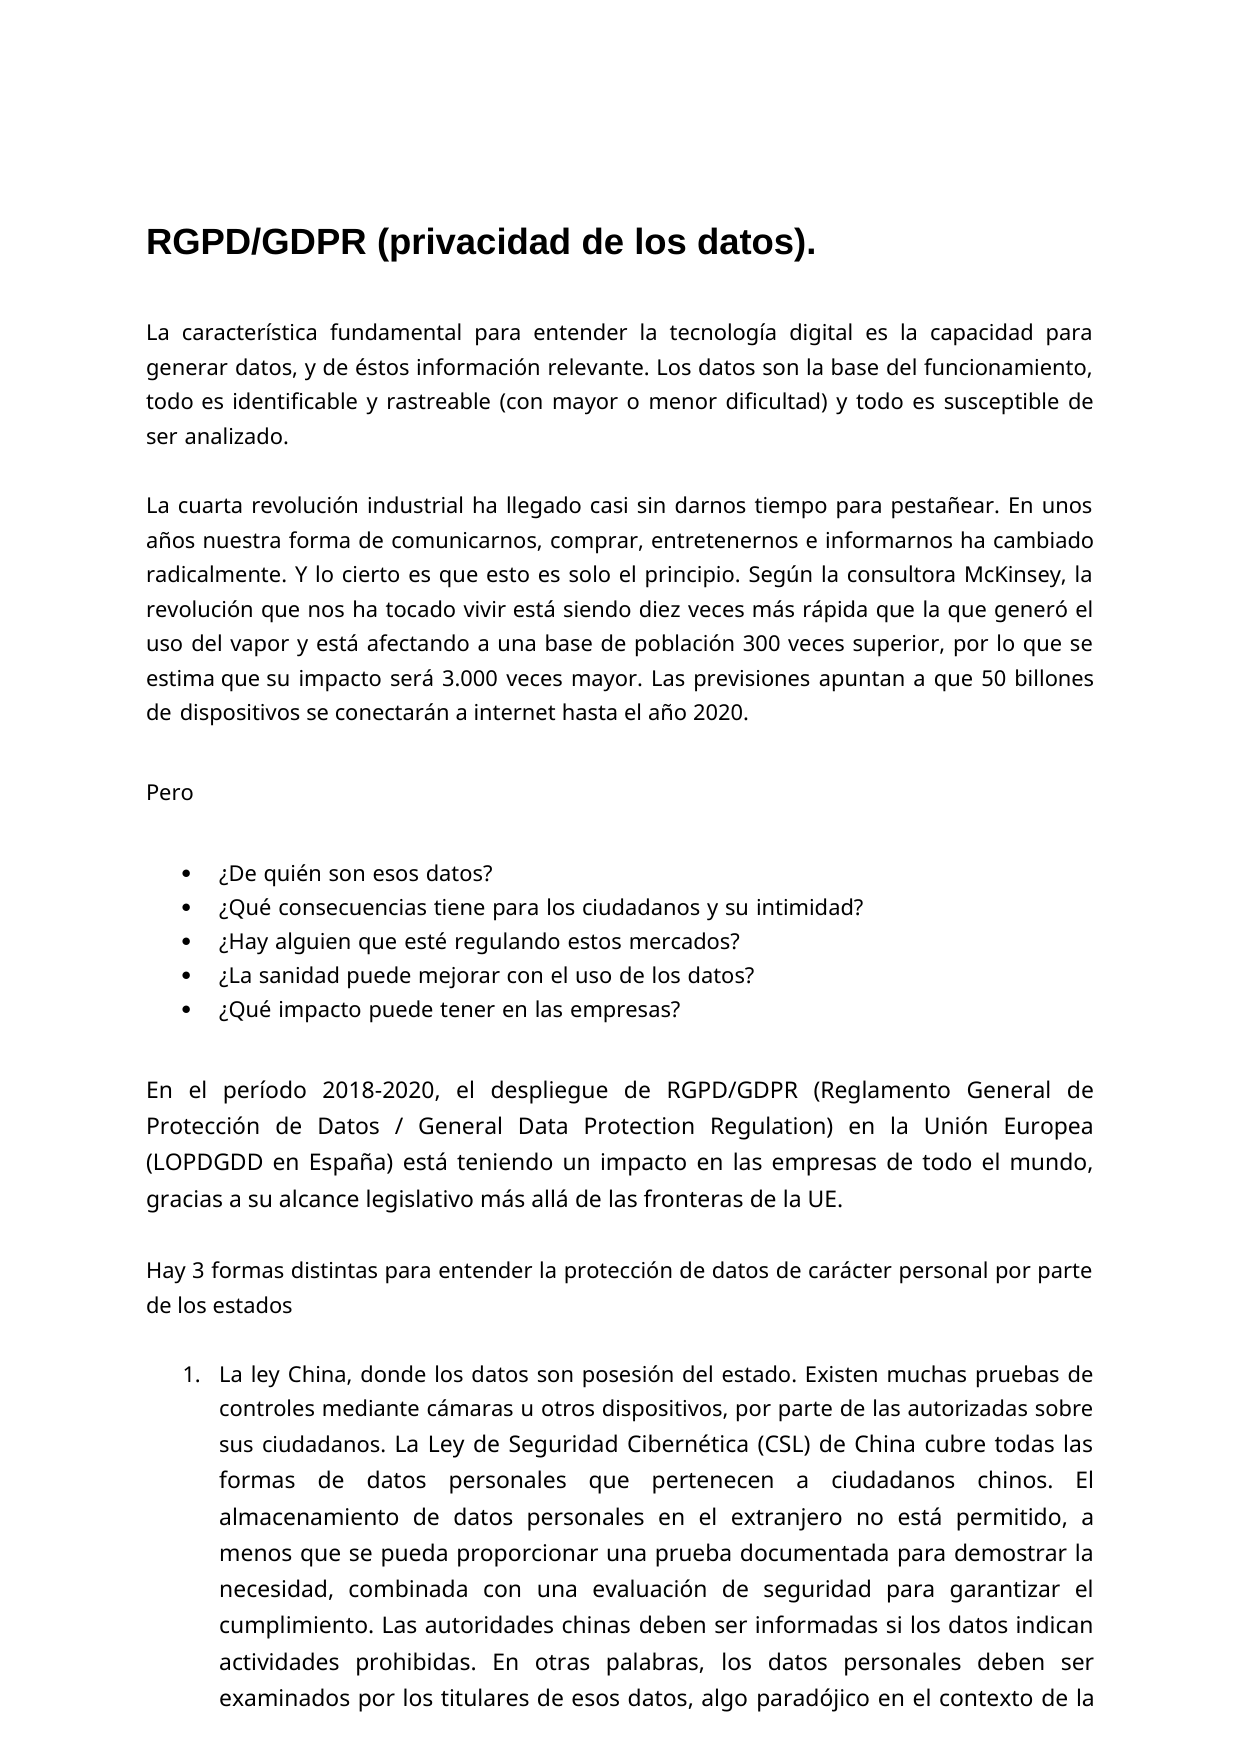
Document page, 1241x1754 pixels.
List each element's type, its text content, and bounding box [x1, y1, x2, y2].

title RGPD/GDPR (privacidad de los datos). [146, 220, 1105, 262]
list ¿Qué consecuencias tiene para los ciudadanos y su intimidad? [182, 892, 1105, 922]
text La característica fundamental para entender la tecnología digital es la capacidad para generar datos, y de éstos información relevante. Los datos son la base del funcionamiento, todo es identificable y rastreable (con mayor o menor dificultad) y todo es susceptible de ser analizado. [146, 317, 1094, 451]
list ¿De quién son esos datos? [182, 858, 1105, 888]
text Pero [146, 777, 1105, 807]
list ¿Qué impacto puede tener en las empresas? [182, 994, 1105, 1023]
text En el período 2018-2020, el despliegue de RGPD/GDPR (Reglamento General de Protección de Datos / General Data Protection Regulation) en la Unión Europea (LOPDGDD en España) está teniendo un impacto en las empresas de todo el mundo, gracias a su alcance legislativo más allá de las fronteras de la UE. [146, 1074, 1094, 1214]
text Hay 3 formas distintas para entender la protección de datos de carácter personal por parte de los estados [146, 1255, 1094, 1319]
list ¿La sanidad puede mejorar con el uso de los datos? [182, 960, 1105, 989]
text La cuarta revolución industrial ha llegado casi sin darnos tiempo para pestañear. En unos años nuestra forma de comunicarnos, comprar, entretenernos e informarnos ha cambiado radicalmente. Y lo cierto es que esto es solo el principio. Según la consultora McKinsey, la revolución que nos ha tocado vivir está siendo diez veces más rápida que la que generó el uso del vapor y está afectando a una base de población 300 veces superior, por lo que se estima que su impacto será 3.000 veces mayor. Las previsiones apuntan a que 50 billones de dispositivos se conectarán a internet hasta el año 2020. [146, 490, 1094, 727]
list ¿Hay alguien que esté regulando estos mercados? [182, 926, 1105, 956]
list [182, 1359, 1094, 1713]
